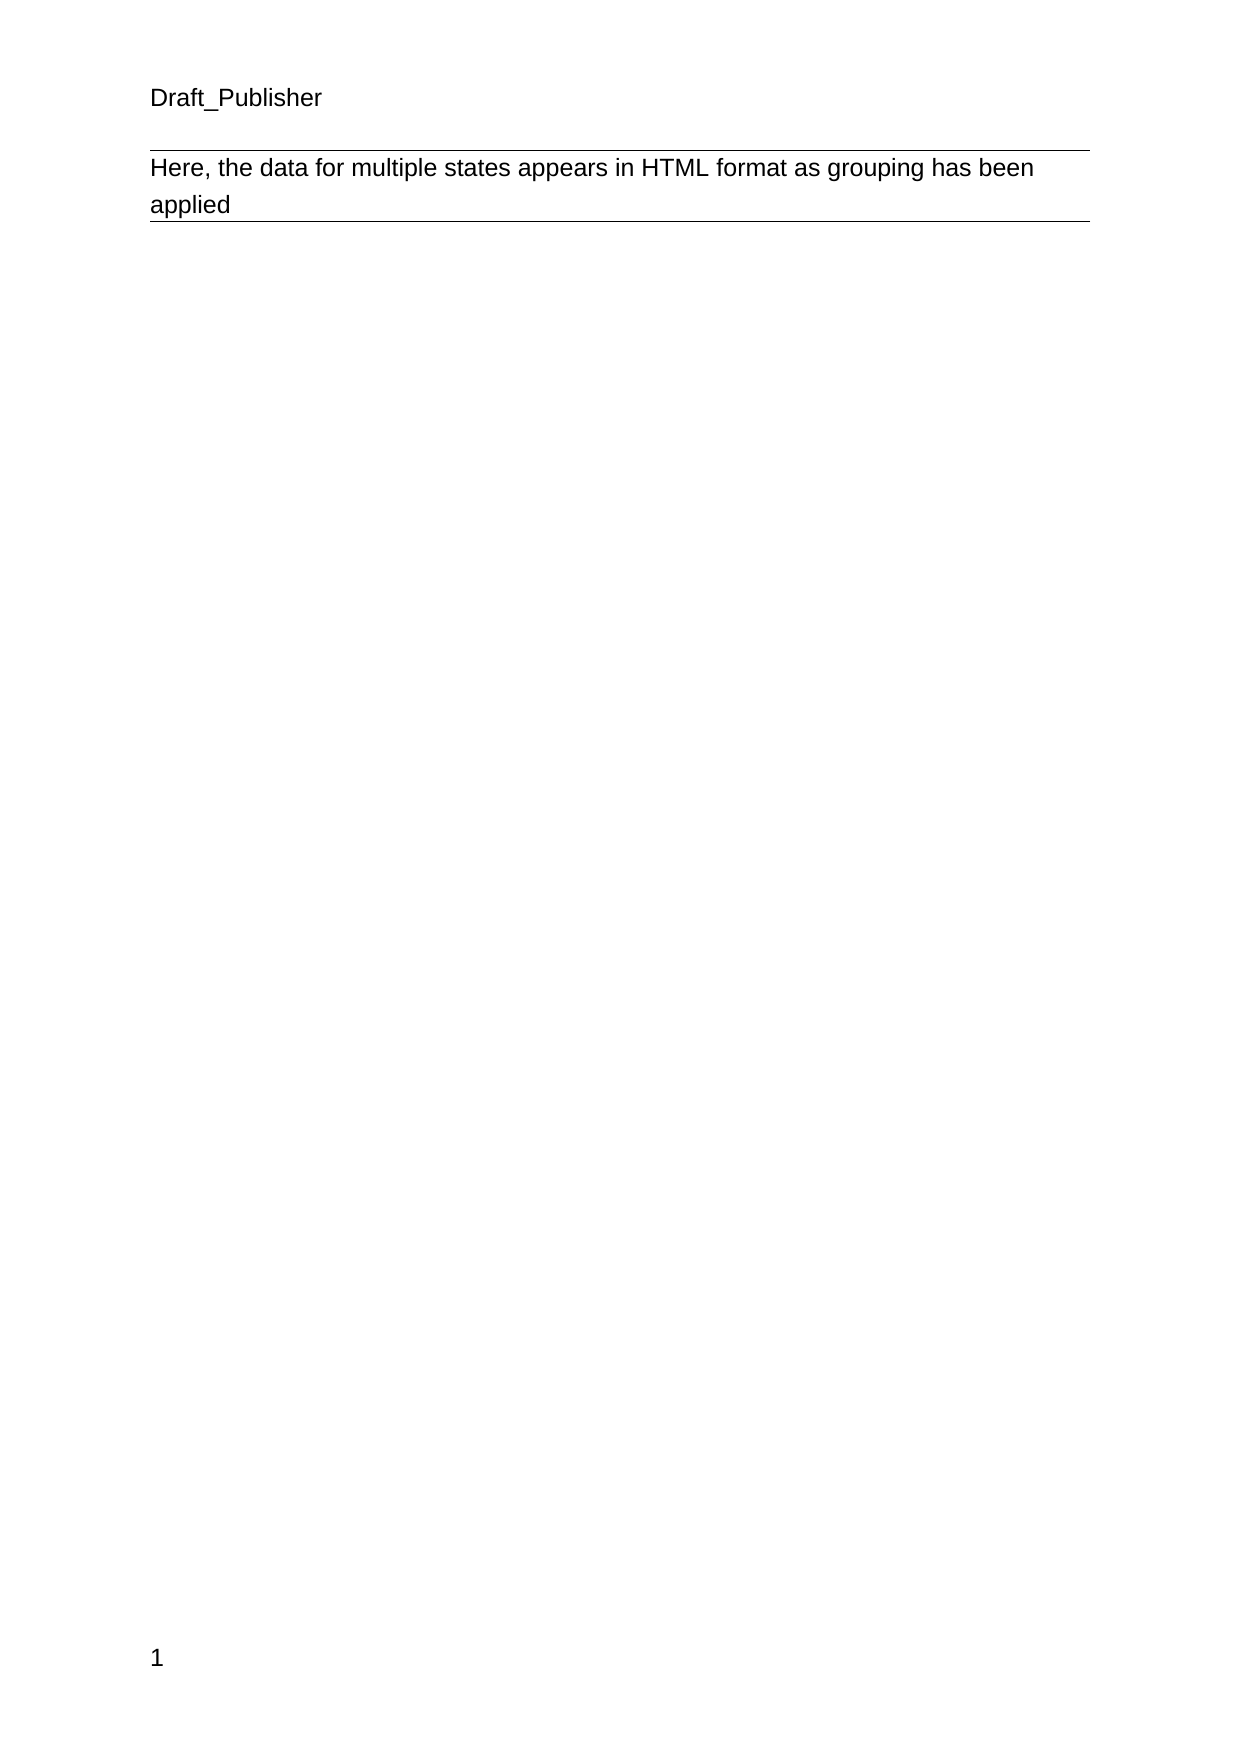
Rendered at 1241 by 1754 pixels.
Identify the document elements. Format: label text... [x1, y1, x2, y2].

text Here, the data for multiple states appears in HTML format as grouping has been applied [150, 151, 1090, 221]
